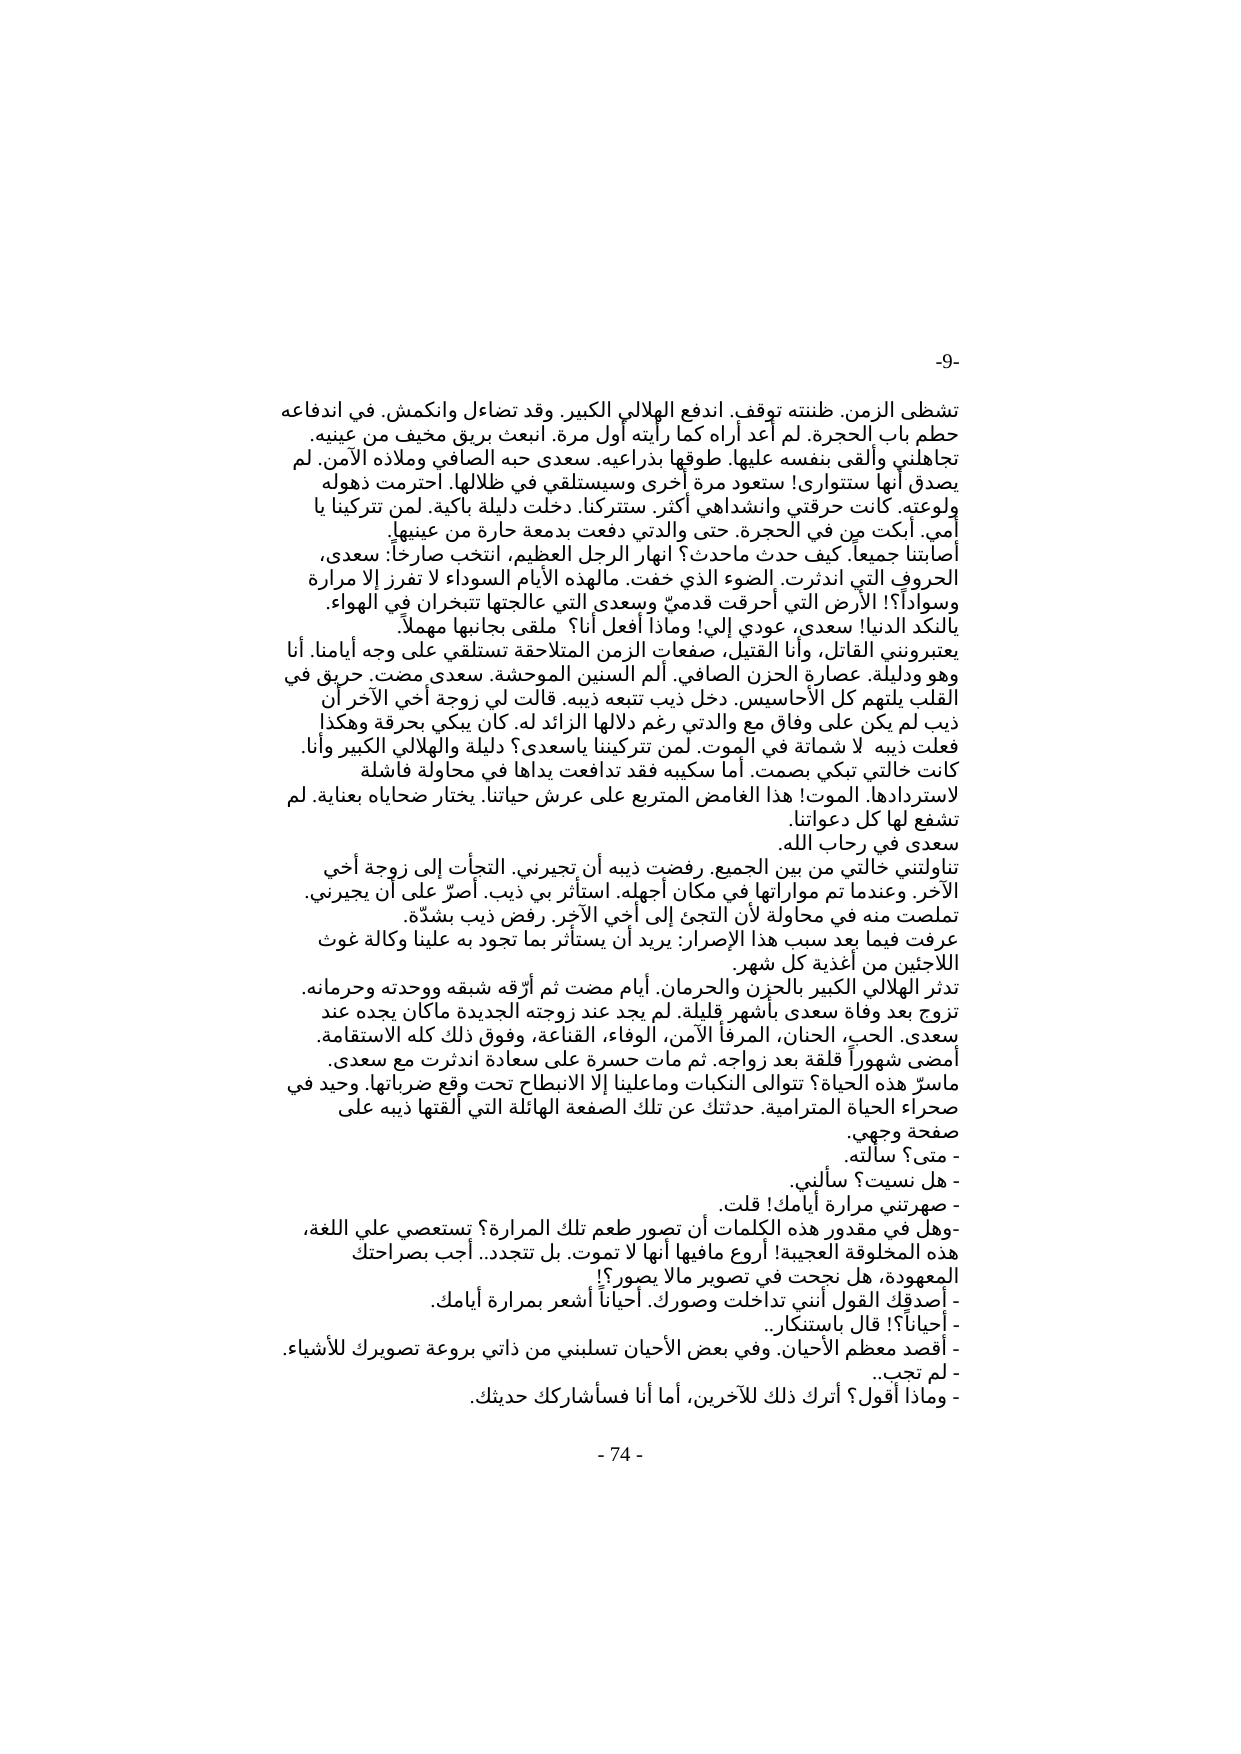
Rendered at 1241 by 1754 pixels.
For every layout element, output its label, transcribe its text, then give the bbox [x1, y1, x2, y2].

text - وماذا أقول؟ أترك ذلك للآخرين، أما أنا فسأشاركك حديثك. [281, 1384, 960, 1408]
text - أقصد معظم الأحيان. وفي بعض الأحيان تسلبني من ذاتي بروعة تصويرك للأشياء. [281, 1336, 960, 1360]
text سعدى في رحاب الله. [281, 831, 960, 855]
text - هل نسيت؟ سألني. [281, 1167, 960, 1192]
text تناولتني خالتي من بين الجميع. رفضت ذيبه أن تجيرني. التجأت إلى زوجة أخي الآخر. وعندما تم مواراتها في مكان أجهله. استأثر بي ذيب. أصرّ على أن يجيرني. تملصت منه في محاولة لأن التجئ إلى أخي الآخر. رفض ذيب بشدّة. [281, 855, 960, 927]
text - أحياناً؟! قال باستنكار.. [281, 1312, 960, 1336]
text أصابتنا جميعاً. كيف حدث ماحدث؟ انهار الرجل العظيم، انتخب صارخاً: سعدى، الحروف التي اندثرت. الضوء الذي خفت. مالهذه الأيام السوداء لا تفرز إلا مرارة وسواداً؟! الأرض التي أحرقت قدميّ وسعدى التي عالجتها تتبخران في الهواء. يالنكد الدنيا! سعدى، عودي إلي! وماذا أفعل أنا؟ ملقى بجانبها مهملاً. [281, 542, 960, 638]
text - أصدقك القول أنني تداخلت وصورك. أحياناً أشعر بمرارة أيامك. [281, 1288, 960, 1312]
text - متى؟ سألته. [281, 1143, 960, 1167]
text عرفت فيما بعد سبب هذا الإصرار: يريد أن يستأثر بما تجود به علينا وكالة غوث اللاجئين من أغذية كل شهر. [281, 927, 960, 975]
text - لم تجب.. [281, 1360, 960, 1384]
text يعتبرونني القاتل، وأنا القتيل، صفعات الزمن المتلاحقة تستلقي على وجه أيامنا. أنا وهو ودليلة. عصارة الحزن الصافي. ألم السنين الموحشة. سعدى مضت. حريق في القلب يلتهم كل الأحاسيس. دخل ذيب تتبعه ذيبه. قالت لي زوجة أخي الآخر أن ذيب لم يكن على وفاق مع والدتي رغم دلالها الزائد له. كان يبكي بحرقة وهكذا فعلت ذيبه. لا شماتة في الموت. لمن تتركيننا ياسعدى؟ دليلة والهلالي الكبير وأنا. كانت خالتي تبكي بصمت. أما سكيبه فقد تدافعت يداها في محاولة فاشلة لاستردادها. الموت! هذا الغامض المتربع على عرش حياتنا. يختار ضحاياه بعناية. لم تشفع لها كل دعواتنا. [281, 638, 960, 831]
text -وهل في مقدور هذه الكلمات أن تصور طعم تلك المرارة؟ تستعصي علي اللغة، هذه المخلوقة العجيبة! أروع مافيها أنها لا تموت. بل تتجدد.. أجب بصراحتك المعهودة، هل نجحت في تصوير مالا يصور؟! [281, 1216, 960, 1288]
text تشظى الزمن. ظننته توقف. اندفع الهلالي الكبير. وقد تضاءل وانكمش. في اندفاعه حطم باب الحجرة. لم أعد أراه كما رأيته أول مرة. انبعث بريق مخيف من عينيه. تجاهلني وألقى بنفسه عليها. طوقها بذراعيه. سعدى حبه الصافي وملاذه الآمن. لم يصدق أنها ستتوارى! ستعود مرة أخرى وسيستلقي في ظلالها. احترمت ذهوله ولوعته. كانت حرقتي وانشداهي أكثر. ستتركنا. دخلت دليلة باكية. لمن تتركينا يا أمي. أبكت من في الحجرة. حتى والدتي دفعت بدمعة حارة من عينيها. [281, 397, 960, 542]
text -9- [281, 349, 960, 373]
text تدثر الهلالي الكبير بالحزن والحرمان. أيام مضت ثم أرّقه شبقه ووحدته وحرمانه. تزوج بعد وفاة سعدى بأشهر قليلة. لم يجد عند زوجته الجديدة ماكان يجده عند سعدى. الحب، الحنان، المرفأ الآمن، الوفاء، القناعة، وفوق ذلك كله الاستقامة. أمضى شهوراً قلقة بعد زواجه. ثم مات حسرة على سعادة اندثرت مع سعدى. ماسرّ هذه الحياة؟ تتوالى النكبات وماعلينا إلا الانبطاح تحت وقع ضرباتها. وحيد في صحراء الحياة المترامية. حدثتك عن تلك الصفعة الهائلة التي ألقتها ذيبه على صفحة وجهي. [281, 975, 960, 1143]
text - صهرتني مرارة أيامك! قلت. [281, 1192, 960, 1216]
